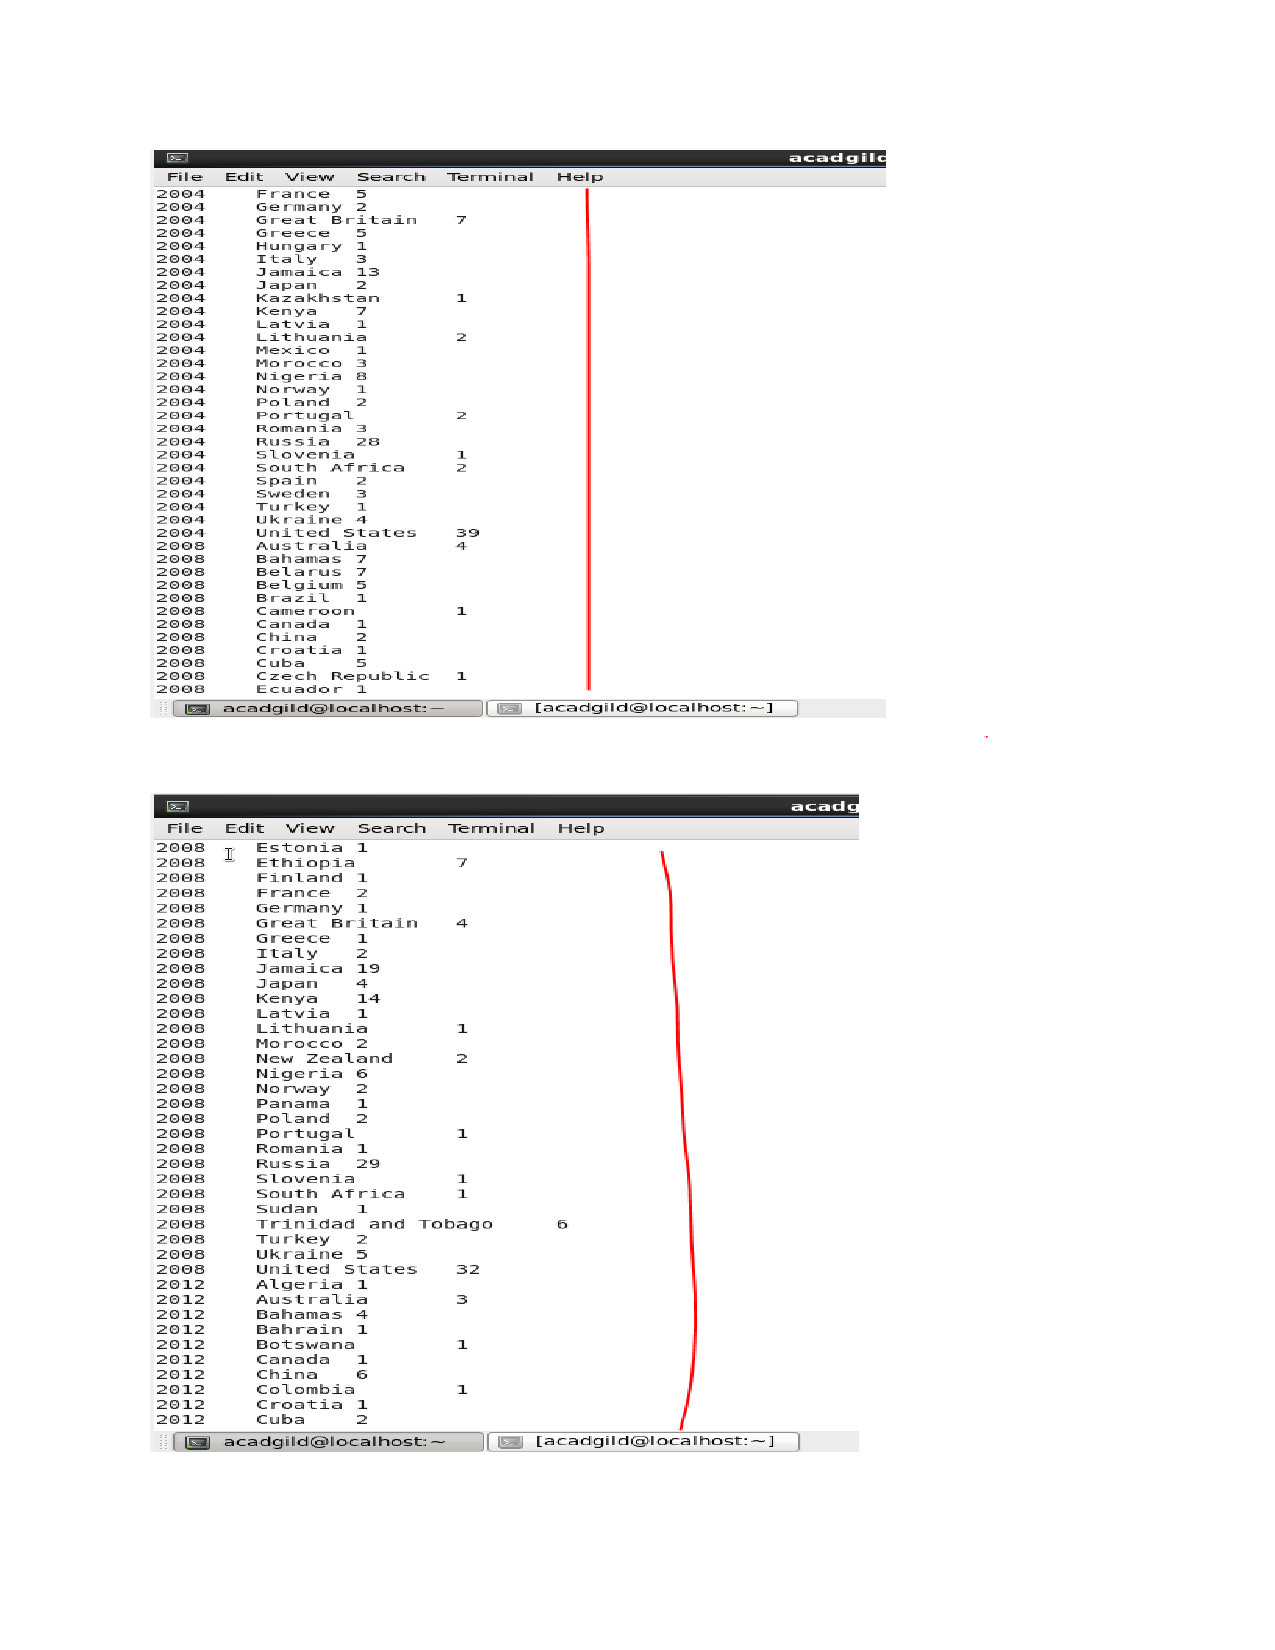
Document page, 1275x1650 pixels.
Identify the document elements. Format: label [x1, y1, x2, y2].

picture [150, 150, 886, 718]
picture [150, 736, 988, 1452]
